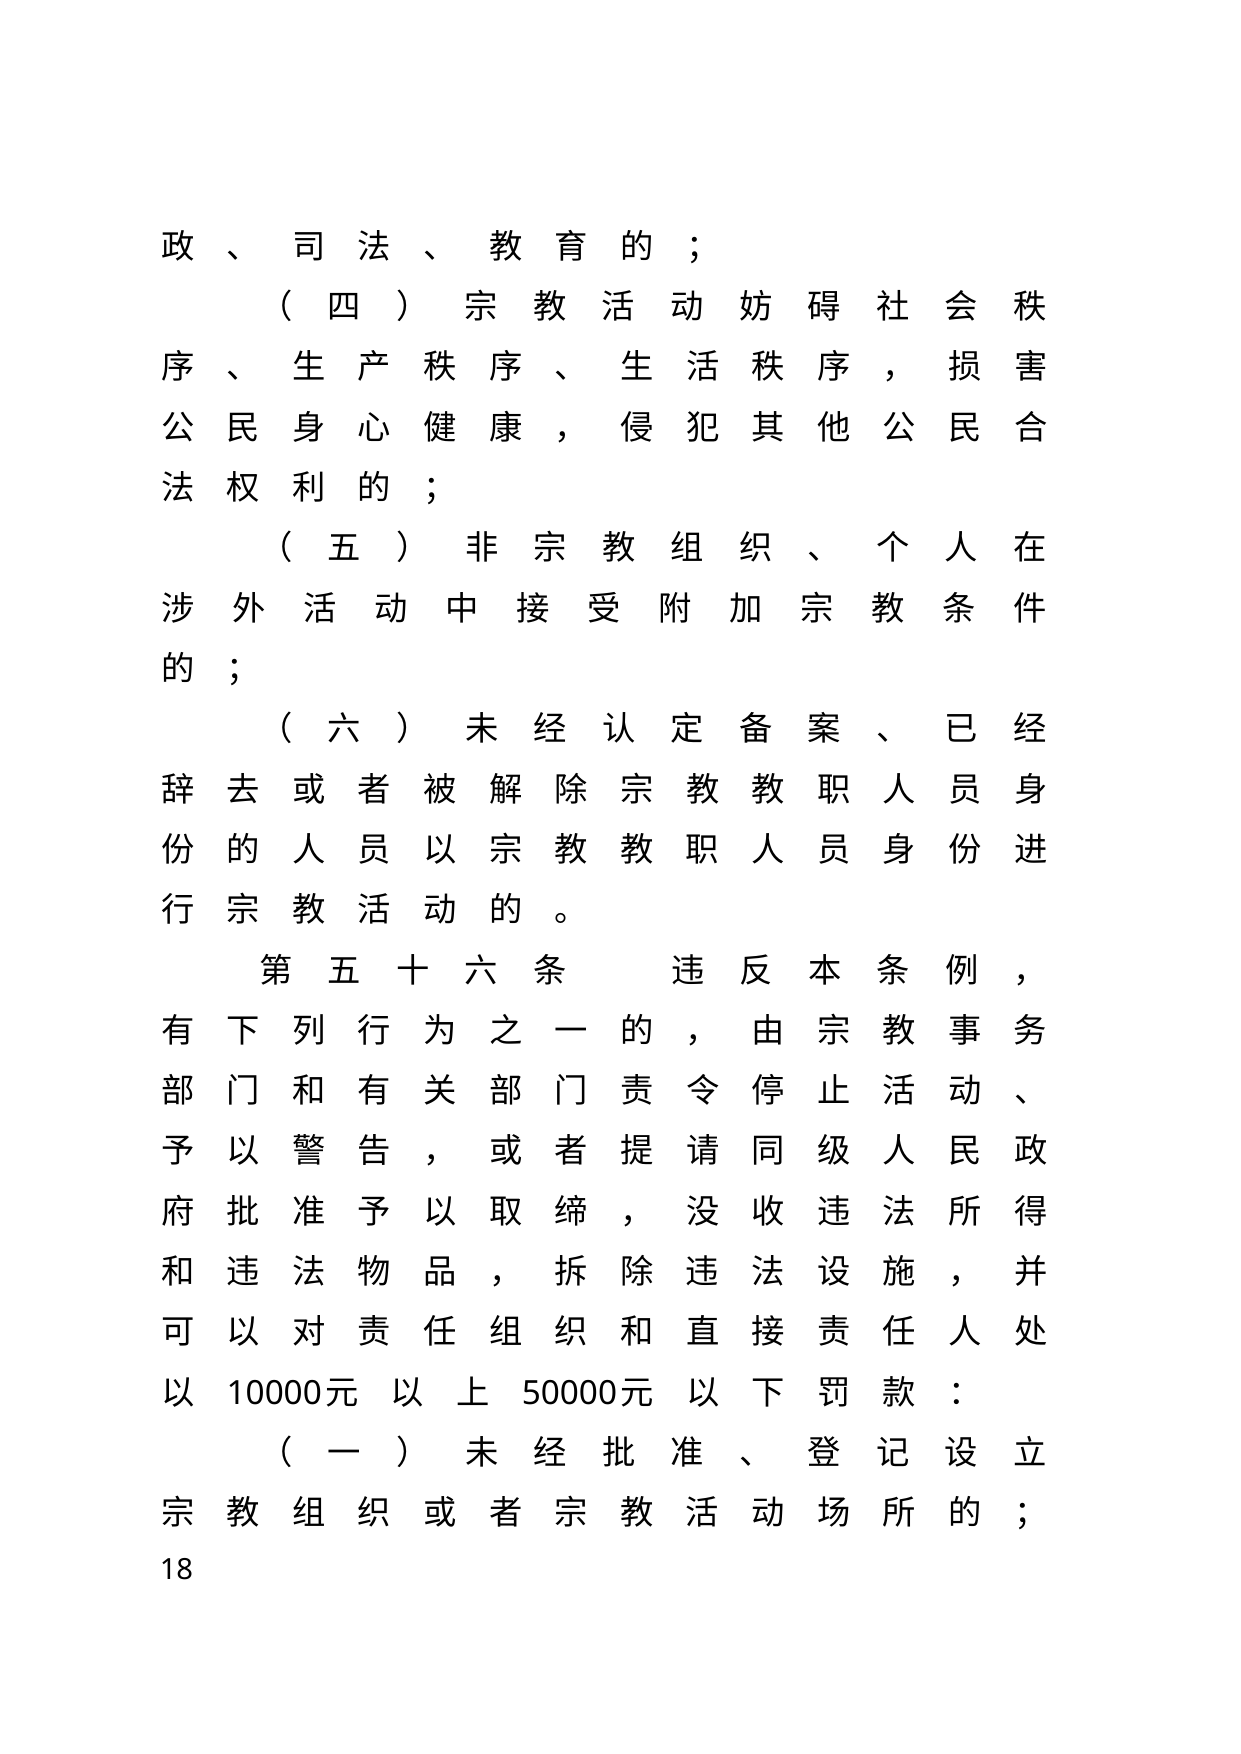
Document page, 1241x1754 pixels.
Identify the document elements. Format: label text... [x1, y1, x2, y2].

text （六）未经认定备案、已经辞去或者被解除宗教教职人员身份的人员以宗教教职人员身份进行宗教活动的。 [161, 696, 1079, 937]
text （四）宗教活动妨碍社会秩序、生产秩序、生活秩序，损害公民身心健康，侵犯其他公民合法权利的； [161, 274, 1079, 515]
text （一）未经批准、登记设立宗教组织或者宗教活动场所的； [161, 1420, 1079, 1540]
text （五）非宗教组织、个人在涉外活动中接受附加宗教条件的； [161, 515, 1079, 696]
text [161, 213, 1079, 274]
text 第五十六条 违反本条例，有下列行为之一的，由宗教事务部门和有关部门责令停止活动、予以警告，或者提请同级人民政府批准予以取缔，没收违法所得和违法物品，拆除违法设施，并可以对责任组织和直接责任人处以10000元以上50000元以下罚款： [161, 937, 1079, 1420]
